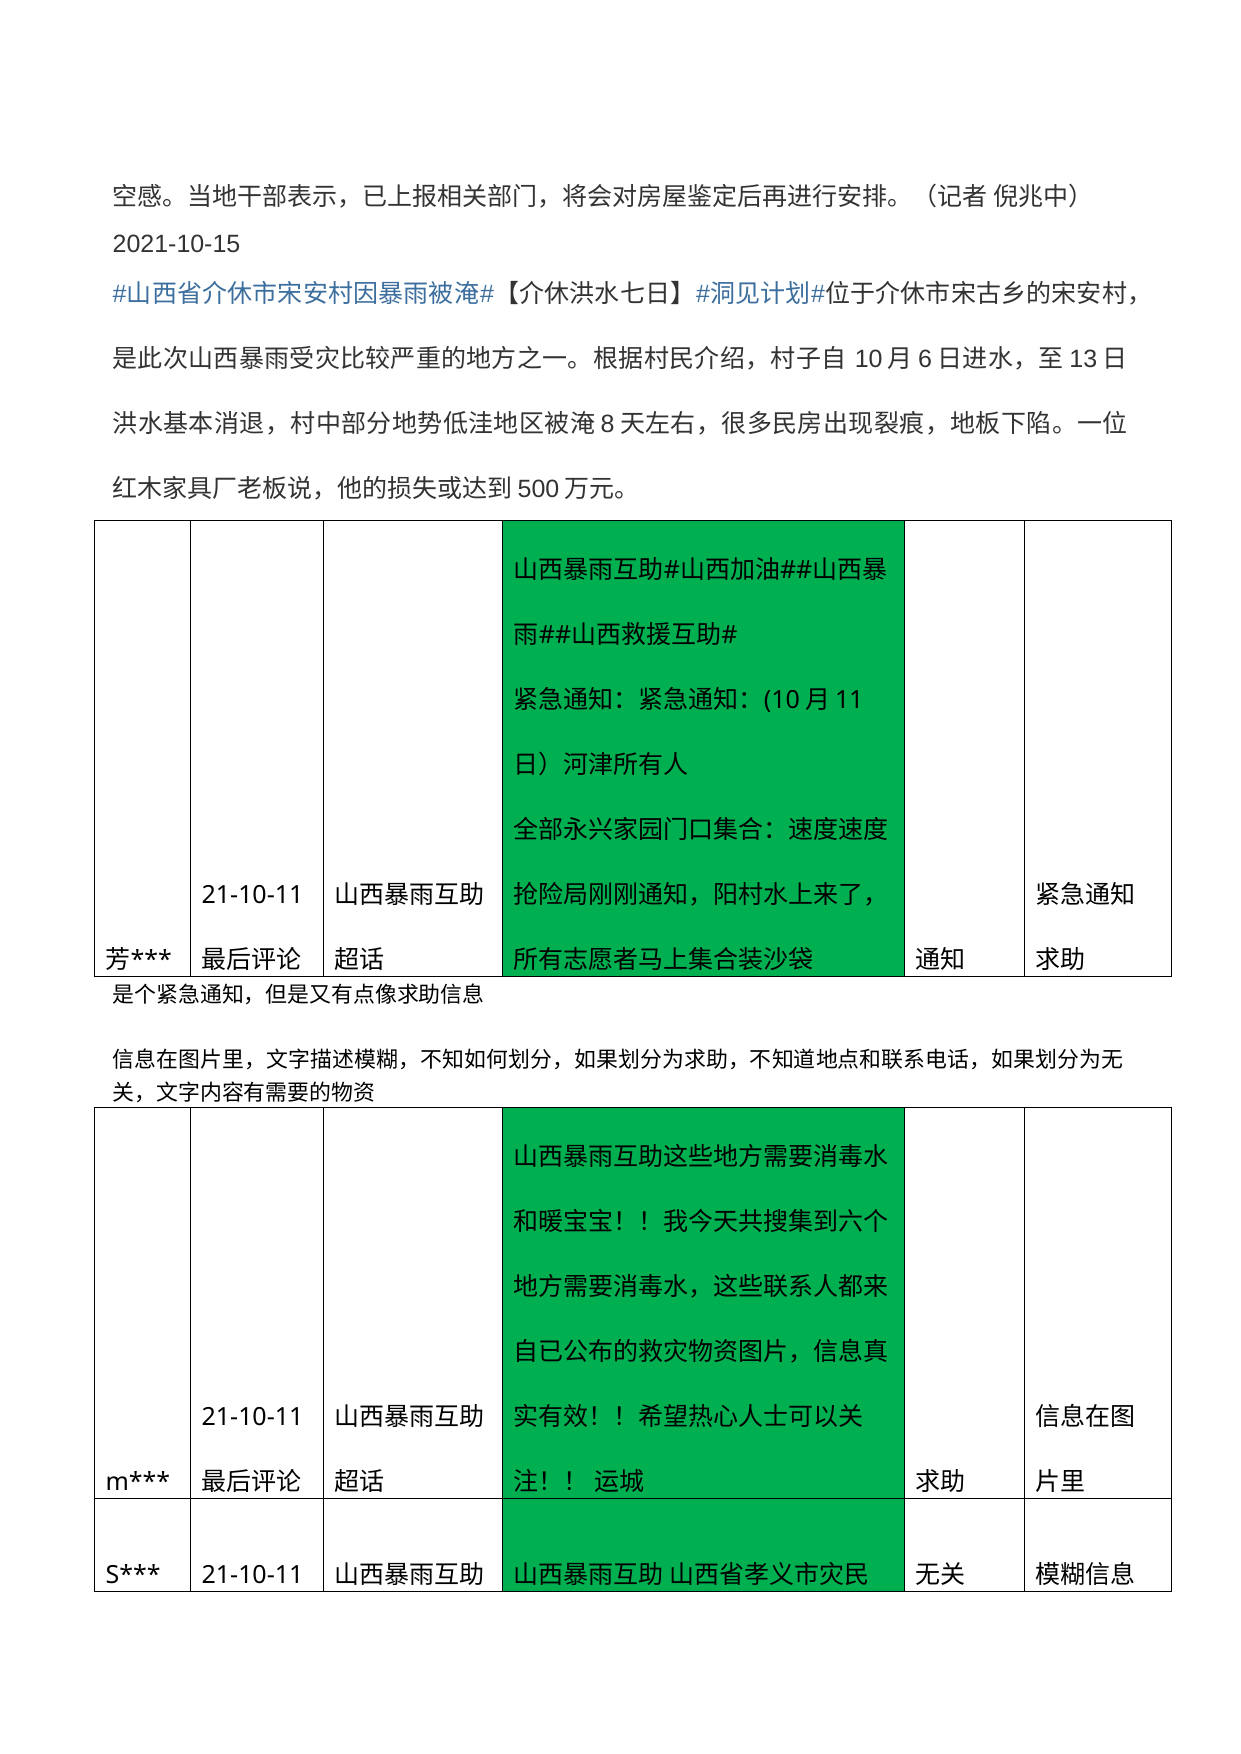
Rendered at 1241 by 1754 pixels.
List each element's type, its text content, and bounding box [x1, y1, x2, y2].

table_cell S*** [95, 1499, 190, 1591]
table_header 通知 [905, 521, 1024, 976]
text #山西省介休市宋安村因暴雨被淹#【介休洪水七日】#洞见计划#位于介休市宋古乡的宋安村，是此次山西暴雨受灾比较严重的地方之一。根据村民介绍，村子自10月6日进水，至13日洪水基本消退，村中部分地势低洼地区被淹8天左右，很多民房出现裂痕，地板下陷。一位红木家具厂老板说，他的损失或达到500万元。 [112, 259, 1128, 519]
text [112, 162, 1128, 227]
table_header 芳*** [95, 521, 190, 976]
table_header 求助 [905, 1108, 1024, 1498]
table_cell 21-10-11 最后评论 [191, 1499, 323, 1591]
text 是个紧急通知，但是又有点像求助信息 [112, 977, 1128, 1009]
list 信息在图片里，文字描述模糊，不知如何划分，如果划分为求助，不知道地点和联系电话，如果划分为无关，文字内容有需要的物资 [112, 1042, 1128, 1107]
table_header 山西暴雨互助这些地方需要消毒水和暖宝宝！！我今天共搜集到六个地方需要消毒水，这些联系人都来自已公布的救灾物资图片，信息真实有效！！希望热心人士可以关注！！ 运城 [503, 1108, 904, 1498]
table_cell 模糊信息 [1025, 1499, 1171, 1591]
table_header 山西暴雨互助超话 [324, 1108, 502, 1498]
table_header 21-10-11 最后评论 [191, 521, 323, 976]
table_header 21-10-11 最后评论 [191, 1108, 323, 1498]
table_header 紧急通知 求助 [1025, 521, 1171, 976]
table_cell 山西暴雨互助超话 [324, 1499, 502, 1591]
table_header m*** [95, 1108, 190, 1498]
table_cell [503, 1499, 904, 1591]
table_header 信息在图片里 [1025, 1108, 1171, 1498]
text 2021-10-15 [112, 227, 1128, 259]
table_header 山西暴雨互助#山西加油##山西暴雨##山西救援互助# 紧急通知：紧急通知：(10月11日）河津所有人 全部永兴家园门口集合：速度速度抢险局刚刚通知，阳村水上来了，所有志愿者马上集合装沙袋 [503, 521, 904, 976]
table_cell 无关 [905, 1499, 1024, 1591]
table_header 山西暴雨互助超话 [324, 521, 502, 976]
